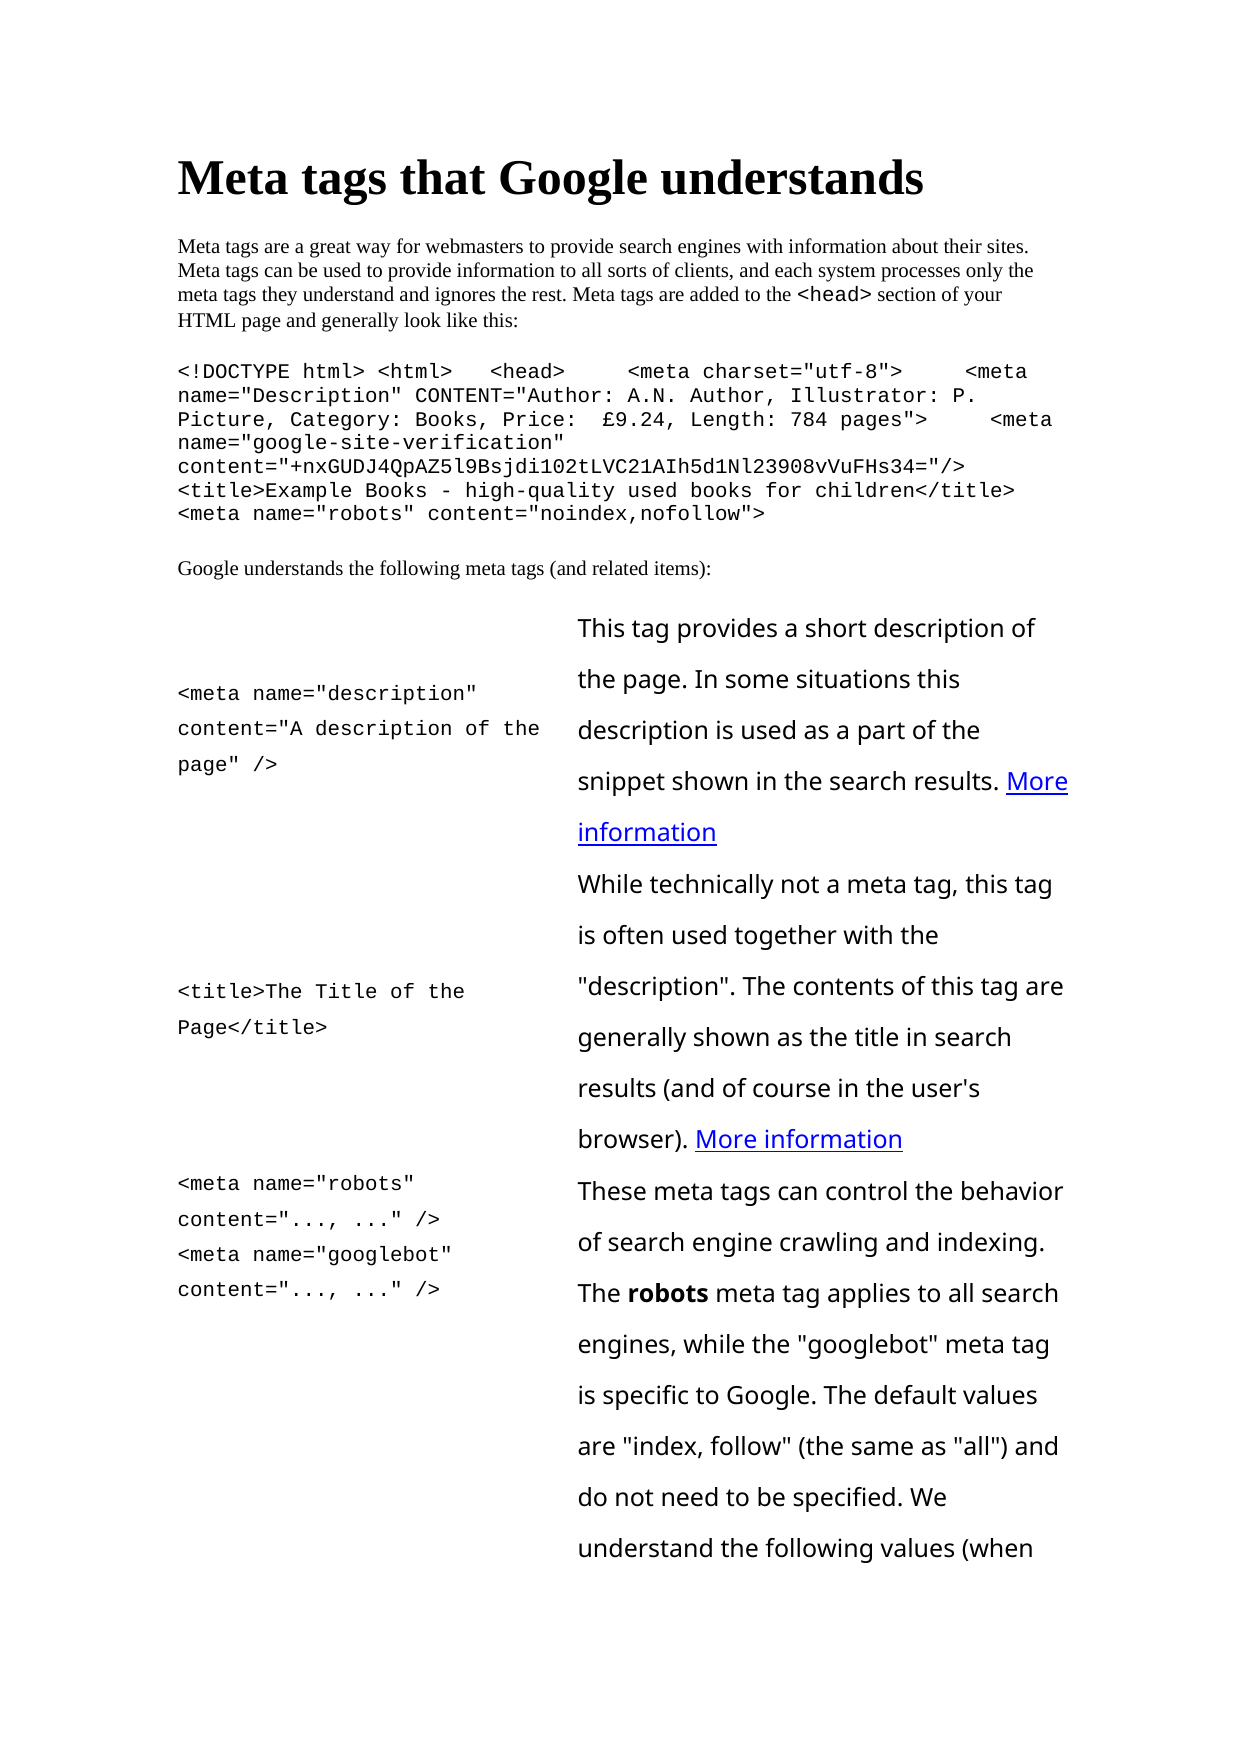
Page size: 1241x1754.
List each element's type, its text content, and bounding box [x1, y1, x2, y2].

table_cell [176, 1172, 576, 1566]
text Meta tags are a great way for webmasters to provide search engines with information about their sites. Meta tags can be used to provide information to all sorts of clients, and each system processes only the meta tags they understand and ignores the rest. Meta tags are added to the <head> section of your HTML page and generally look like this: [177, 234, 1063, 332]
table_cell <title>The Title of the Page</title> [176, 865, 576, 1172]
table_header This tag provides a short description of the page. In some situations this description is used as a part of the snippet shown in the search results. More information [576, 609, 1070, 865]
text <!DOCTYPE html> <html> <head> <meta charset="utf-8"> <meta name="Description" CONTENT="Author: A.N. Author, Illustrator: P. Picture, Category: Books, Price: £9.24, Length: 784 pages"> <meta name="google-site-verification" content="+nxGUDJ4QpAZ5l9Bsjdi102tLVC21AIh5d1Nl23908vVuFHs34="/> <title>Example Books - high-quality used books for children</title> <meta name="robots" content="noindex,nofollow"> [177, 361, 1063, 527]
table_header <meta name="description" content="A description of the page" /> [176, 609, 576, 865]
text Google understands the following meta tags (and related items): [177, 556, 1063, 580]
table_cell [576, 1172, 1070, 1566]
text Meta tags that Google understands [177, 148, 1063, 205]
table_cell While technically not a meta tag, this tag is often used together with the "description". The contents of this tag are generally shown as the title in search results (and of course in the user's browser). More information [576, 865, 1070, 1172]
